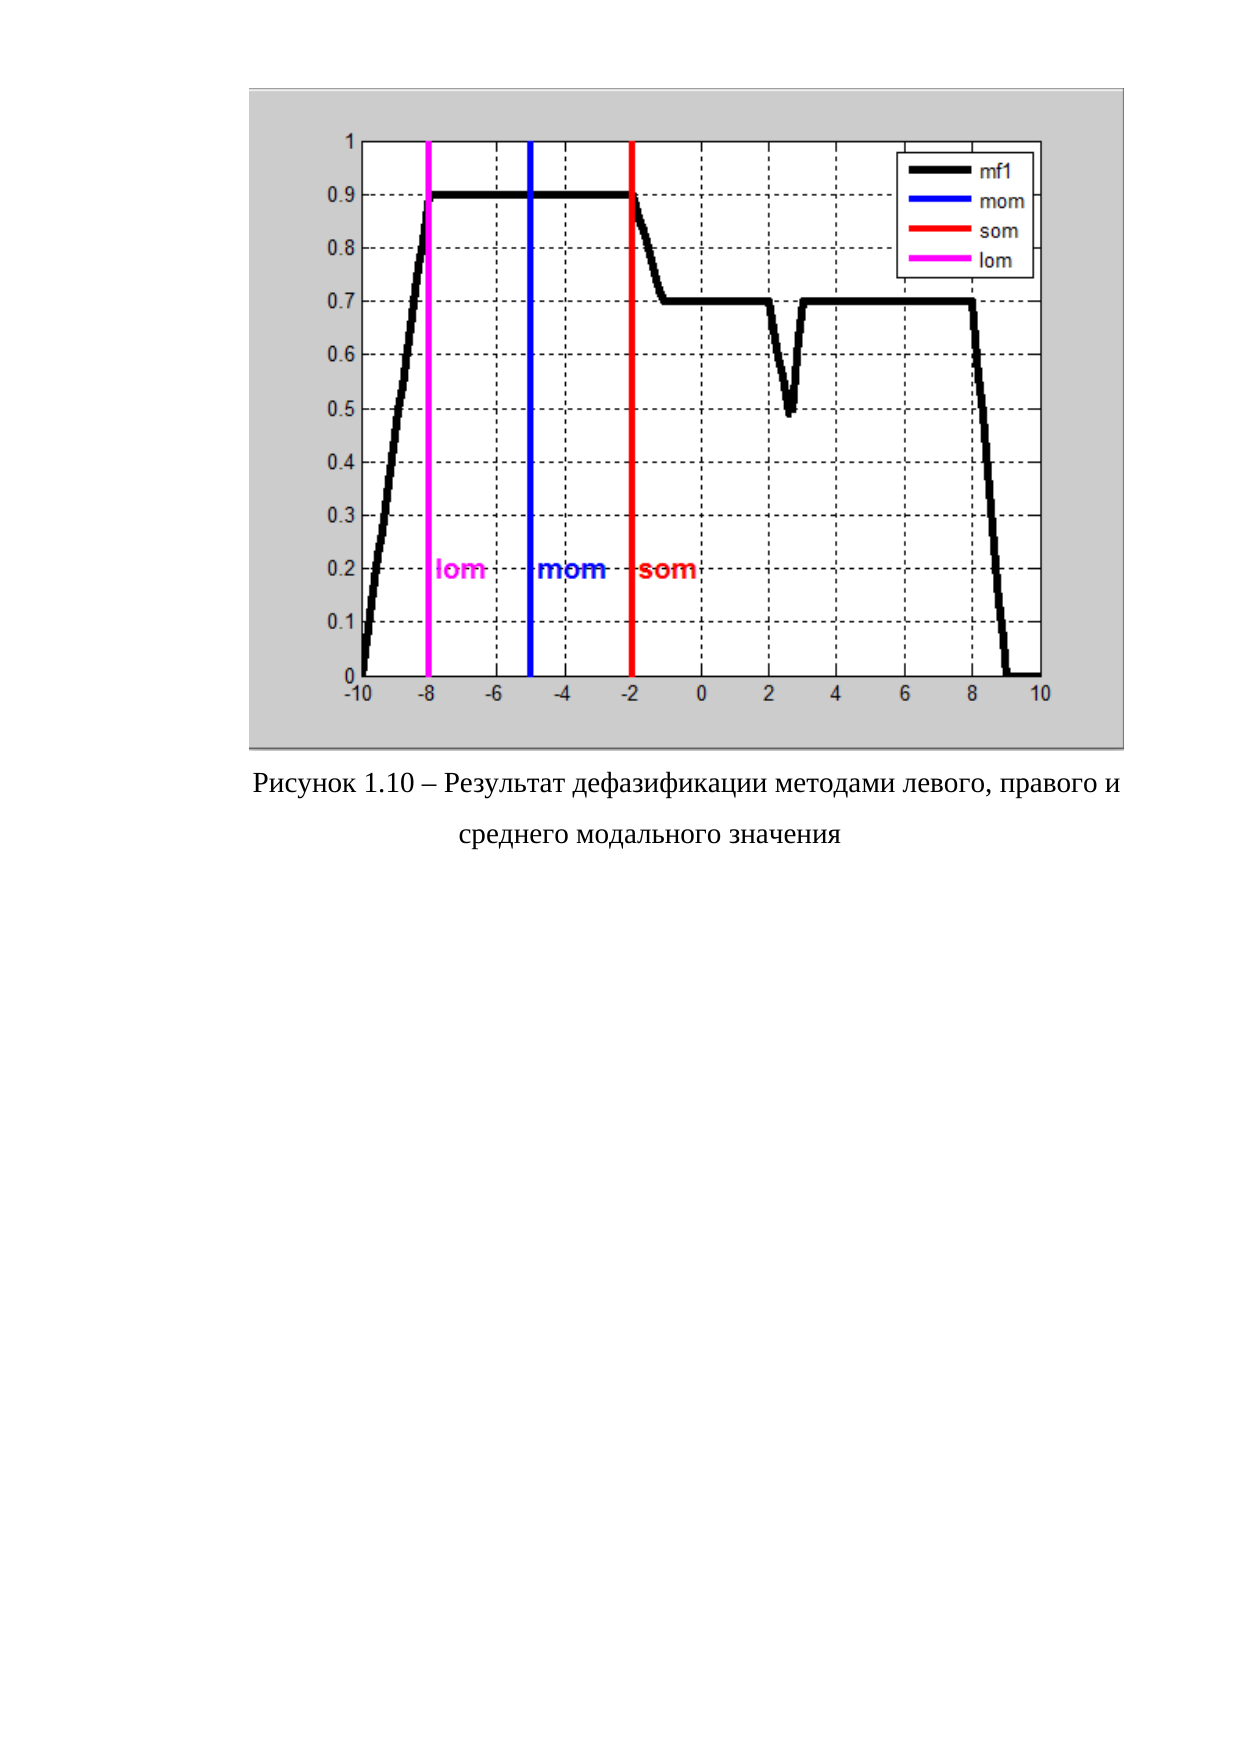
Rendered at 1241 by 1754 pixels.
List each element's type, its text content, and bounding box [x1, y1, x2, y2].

picture [249, 88, 1124, 751]
text Рисунок 1.10 – Результат дефазификации методами левого, правого и среднего модального значения [148, 765, 1152, 849]
